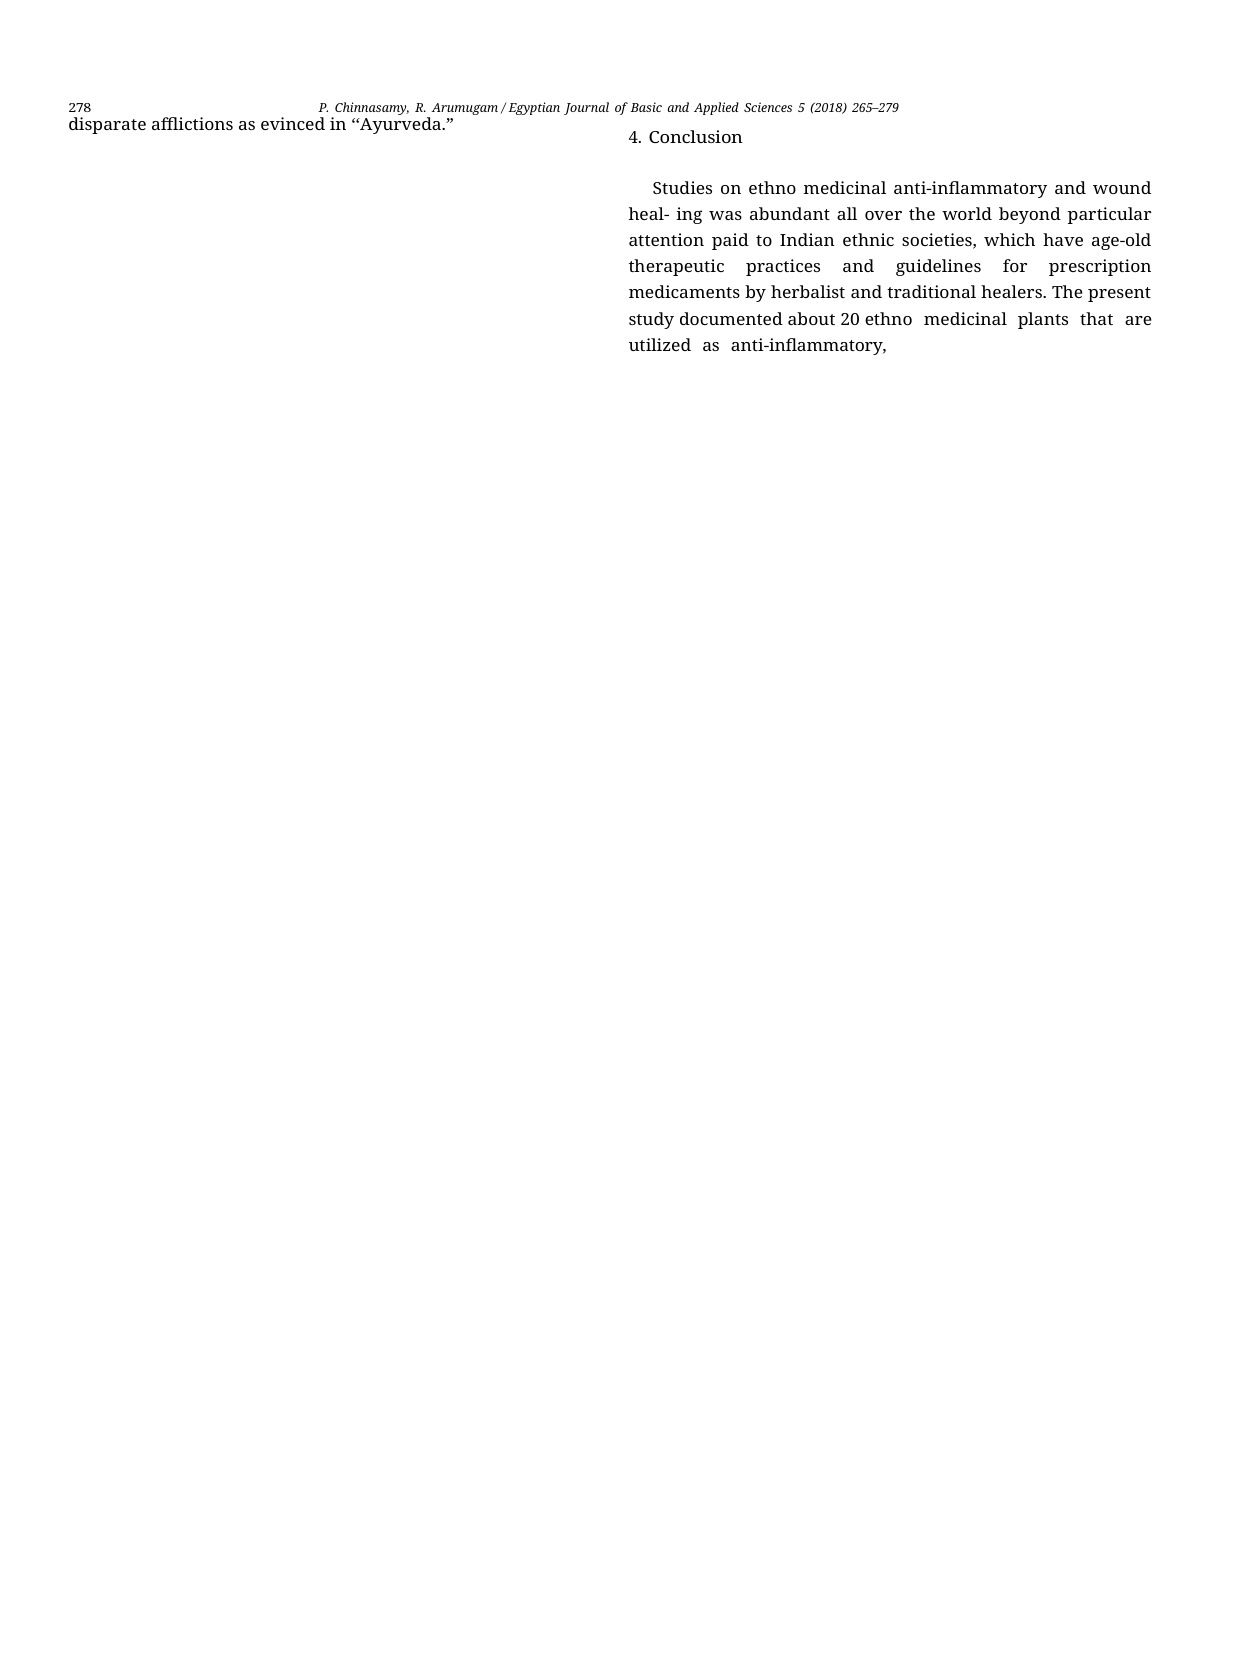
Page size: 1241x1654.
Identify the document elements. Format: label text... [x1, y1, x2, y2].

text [68, 112, 591, 135]
text Studies on ethno medicinal anti-inflammatory and wound heal- ing was abundant all over the world beyond particular attention paid to Indian ethnic societies, which have age-old therapeutic practices and guidelines for prescription medicaments by herbalist and traditional healers. The present study documented about 20 ethno medicinal plants that are utilized as anti-inflammatory, [628, 177, 1152, 356]
list Conclusion [628, 126, 1184, 148]
